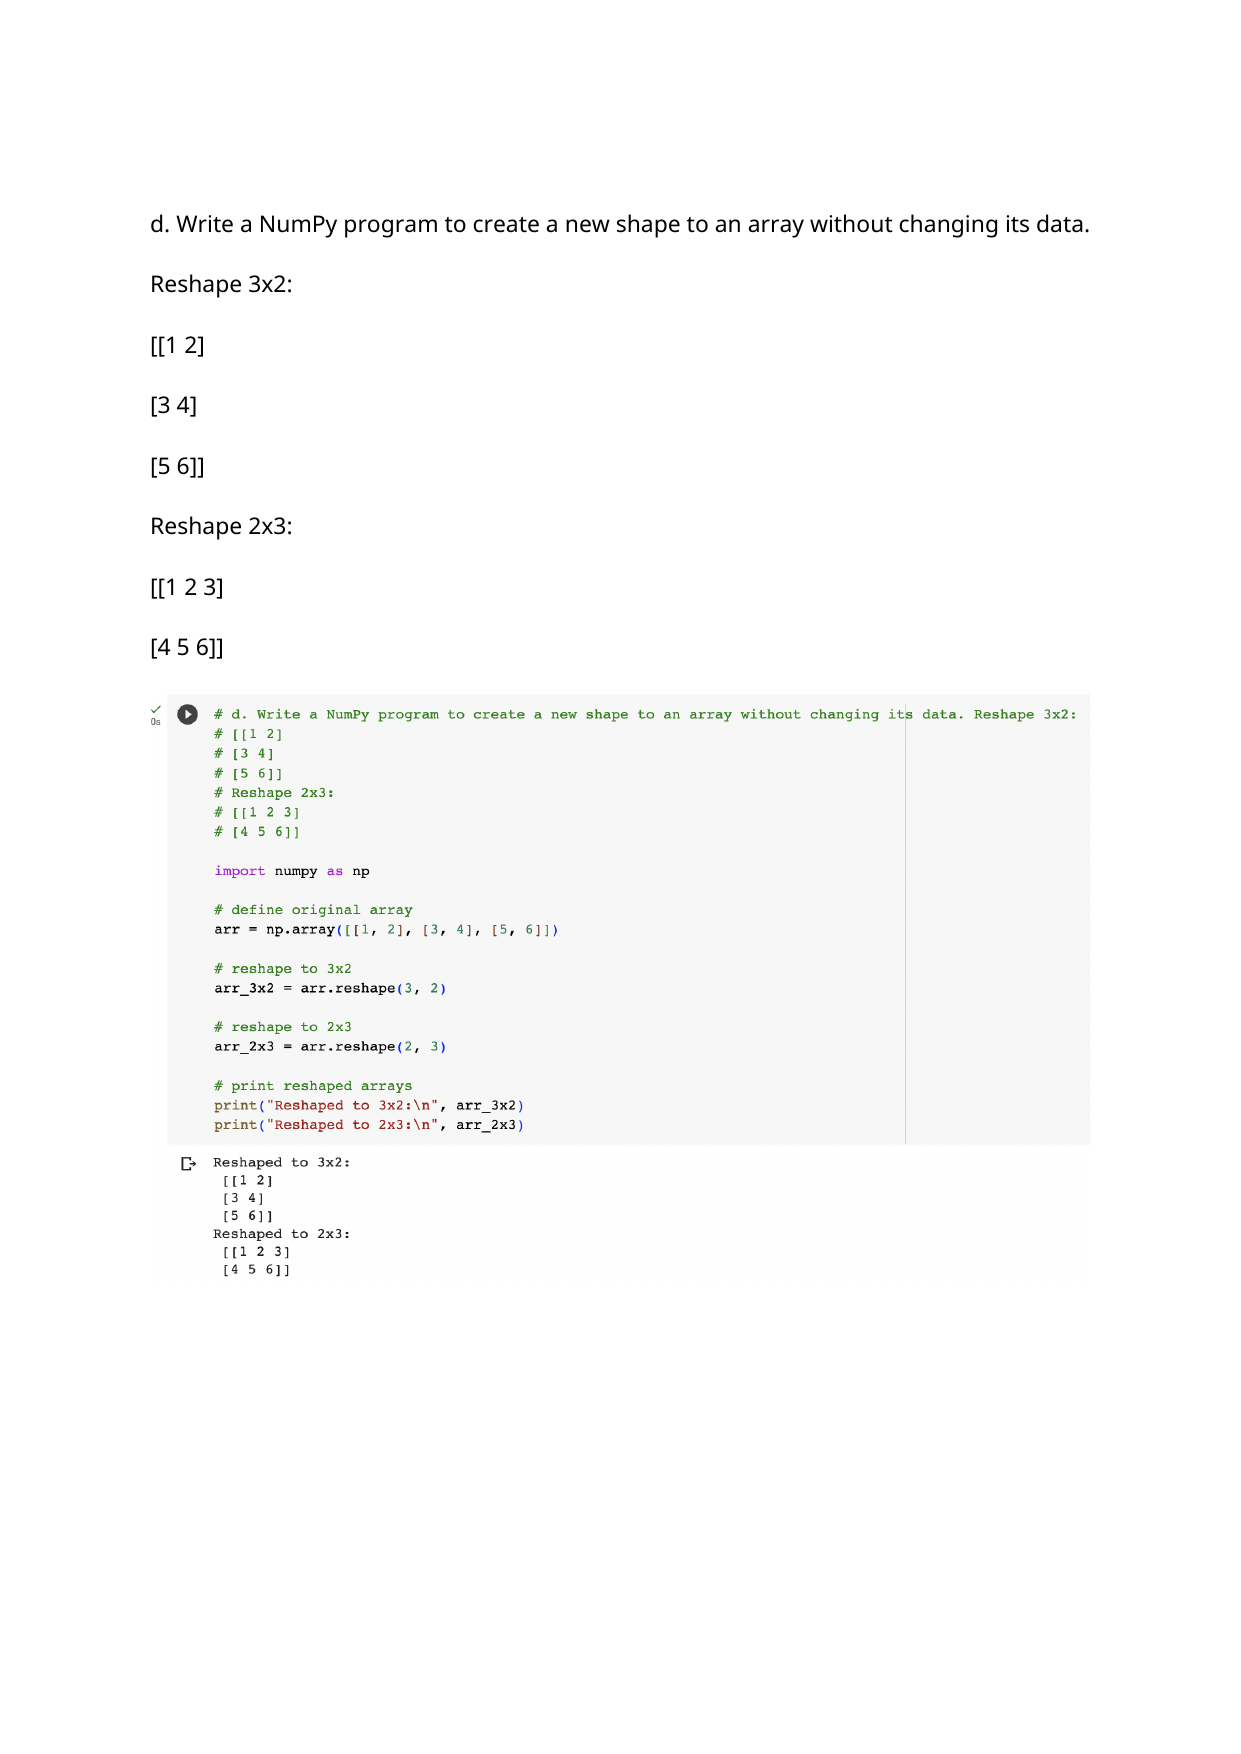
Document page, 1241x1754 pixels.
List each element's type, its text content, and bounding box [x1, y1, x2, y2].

text [4 5 6]] [150, 631, 1139, 662]
text [[1 2] [150, 329, 1139, 360]
text Reshape 3x2: [150, 268, 1139, 299]
text [5 6]] [150, 449, 1139, 481]
text [3 4] [150, 389, 1139, 420]
text Reshape 2x3: [150, 510, 1139, 541]
picture [150, 691, 1091, 1284]
text d. Write a NumPy program to create a new shape to an array without changing its data. [150, 208, 1139, 239]
text [[1 2 3] [150, 570, 1139, 602]
